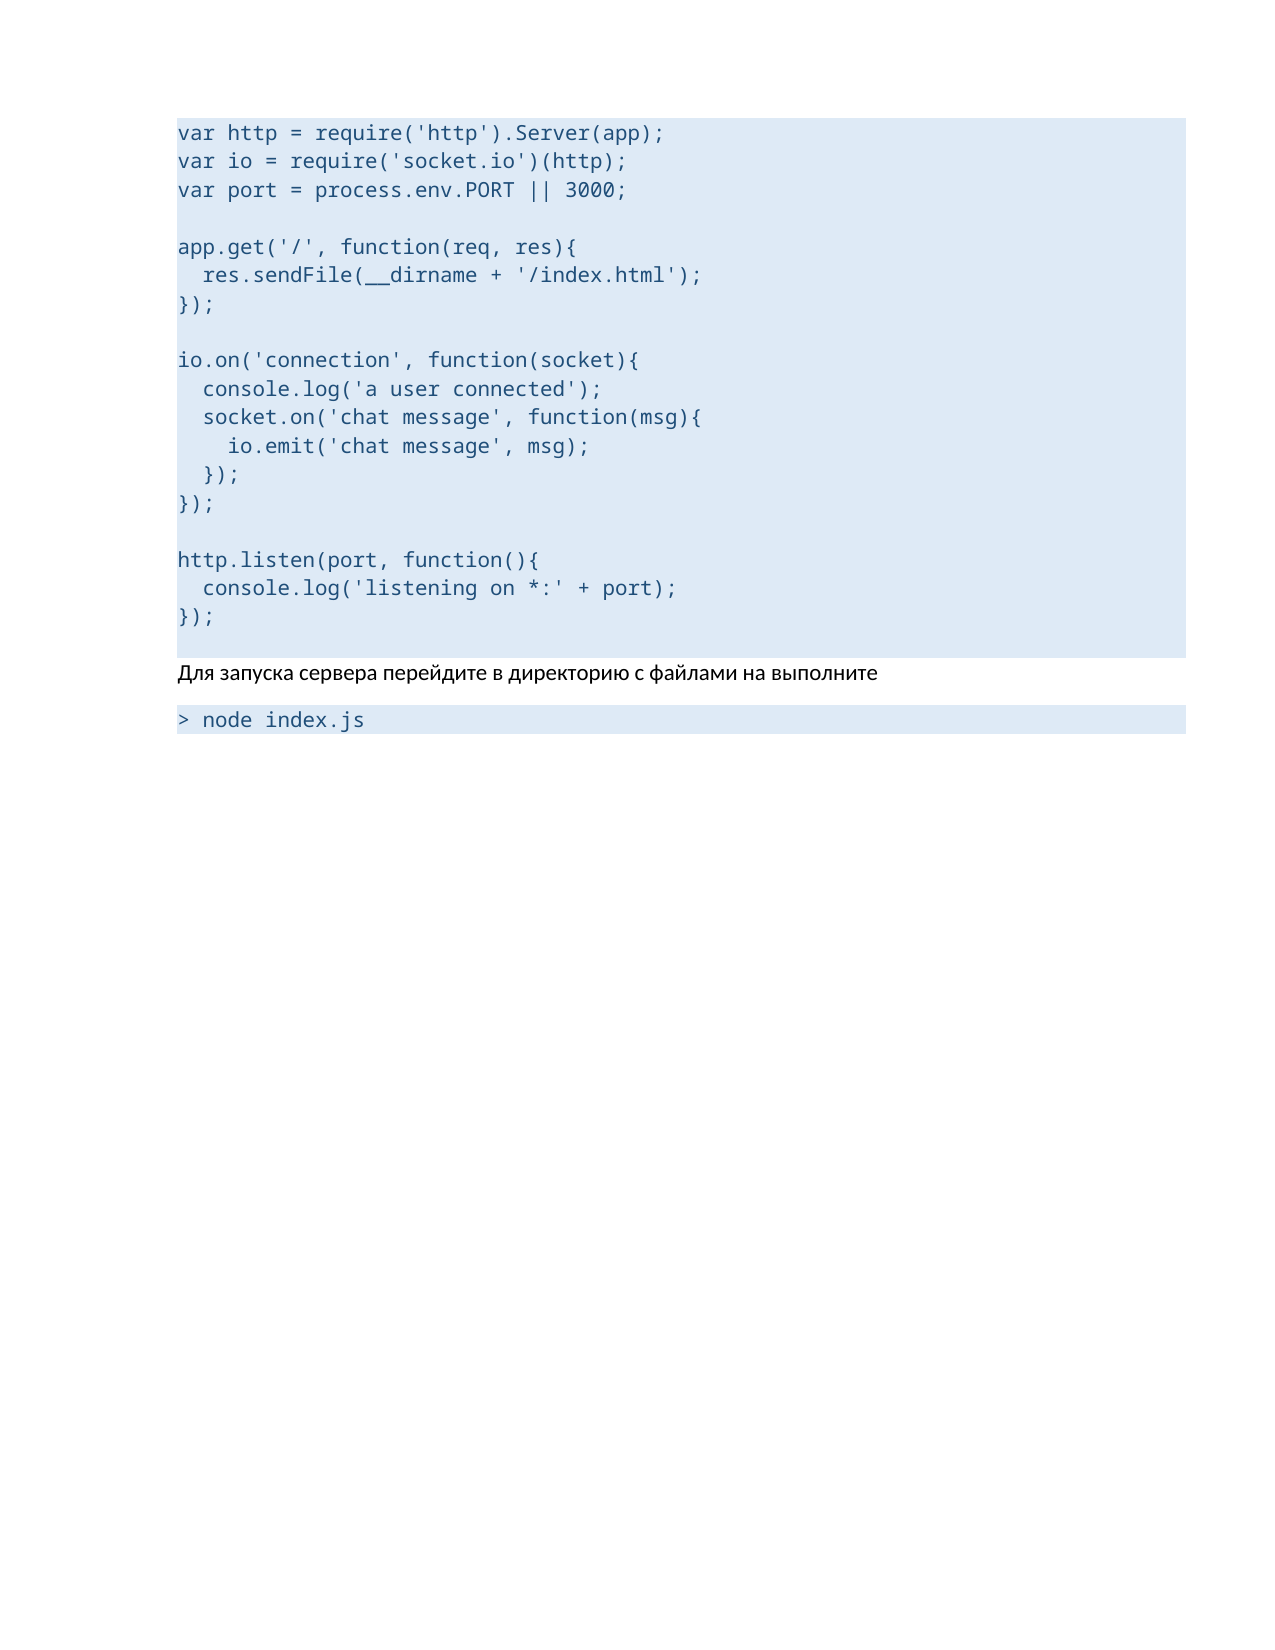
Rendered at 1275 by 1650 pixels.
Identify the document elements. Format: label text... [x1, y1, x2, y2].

text console.log('listening on *:' + port); [177, 573, 1186, 602]
text res.sendFile(__dirname + '/index.html'); [177, 260, 1186, 289]
text }); [177, 289, 1186, 317]
text var io = require('socket.io')(http); [177, 147, 1186, 175]
text socket.on('chat message', function(msg){ [177, 402, 1186, 431]
text io.on('connection', function(socket){ [177, 346, 1186, 374]
text var http = require('http').Server(app); [177, 118, 1186, 147]
text }); [177, 459, 1186, 488]
text }); [177, 602, 1186, 630]
text > node index.js [177, 705, 1186, 734]
text app.get('/', function(req, res){ [177, 232, 1186, 260]
text }); [177, 488, 1186, 516]
text var port = process.env.PORT || 3000; [177, 175, 1186, 203]
text io.emit('chat message', msg); [177, 431, 1186, 459]
text console.log('a user connected'); [177, 374, 1186, 402]
text http.listen(port, function(){ [177, 545, 1186, 573]
text Для запуска сервера перейдите в директорию с файлами на выполните [177, 658, 1186, 686]
